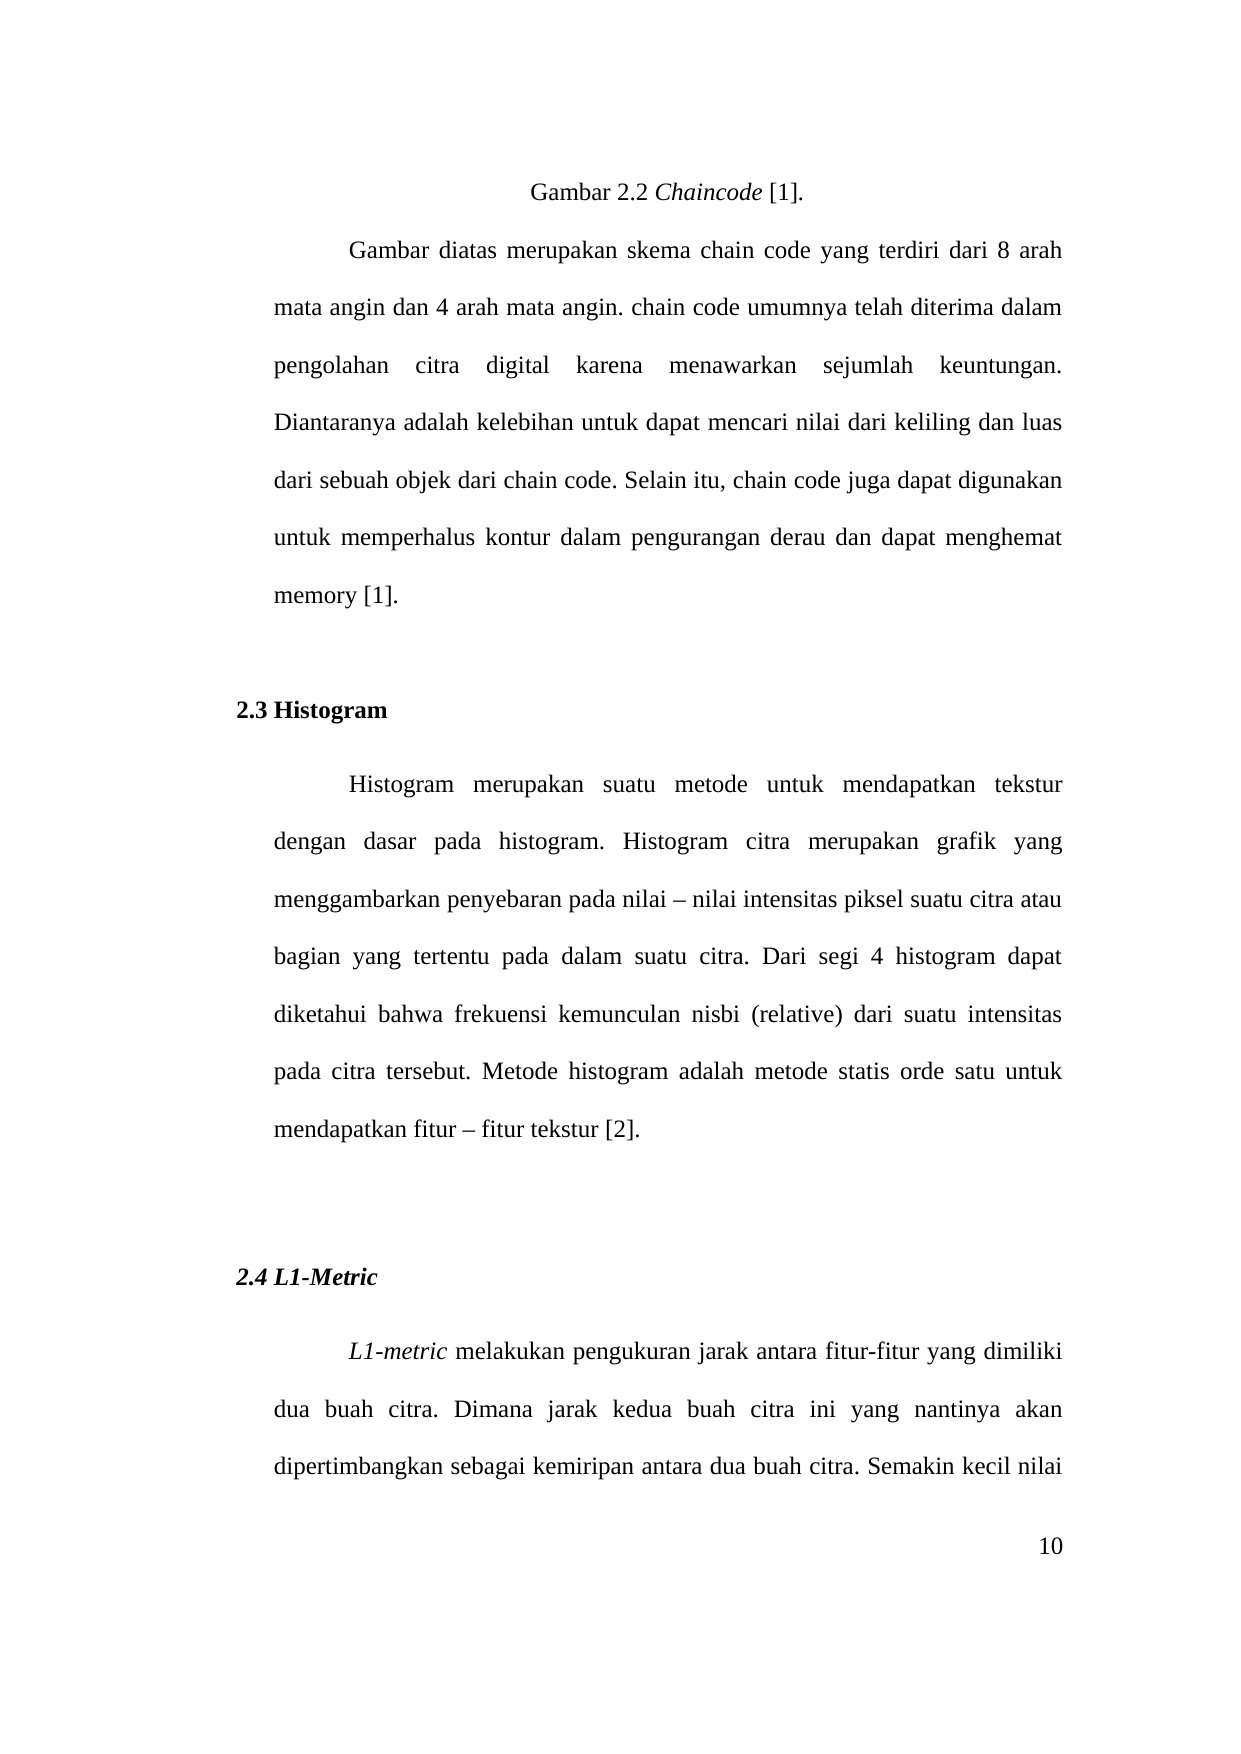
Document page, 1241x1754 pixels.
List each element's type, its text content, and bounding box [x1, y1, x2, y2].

list Gambar diatas merupakan skema chain code yang terdiri dari 8 arah mata angin dan 4 arah mata angin. chain code umumnya telah diterima dalam pengolahan citra digital karena menawarkan sejumlah keuntungan. Diantaranya adalah kelebihan untuk dapat mencari nilai dari keliling dan luas dari sebuah objek dari chain code. Selain itu, chain code juga dapat digunakan untuk memperhalus kontur dalam pengurangan derau dan dapat menghemat memory [1]. [274, 235, 1063, 608]
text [274, 1336, 1063, 1480]
text Histogram merupakan suatu metode untuk mendapatkan tekstur dengan dasar pada histogram. Histogram citra merupakan grafik yang menggambarkan penyebaran pada nilai – nilai intensitas piksel suatu citra atau bagian yang tertentu pada dalam suatu citra. Dari segi 4 histogram dapat diketahui bahwa frekuensi kemunculan nisbi (relative) dari suatu intensitas pada citra tersebut. Metode histogram adalah metode statis orde satu untuk mendapatkan fitur – fitur tekstur [2]. [274, 769, 1063, 1143]
list Gambar 2.2 Chaincode [1]. [236, 177, 1063, 206]
list Histogram [236, 695, 1063, 723]
list L1-Metric [236, 1262, 1063, 1291]
